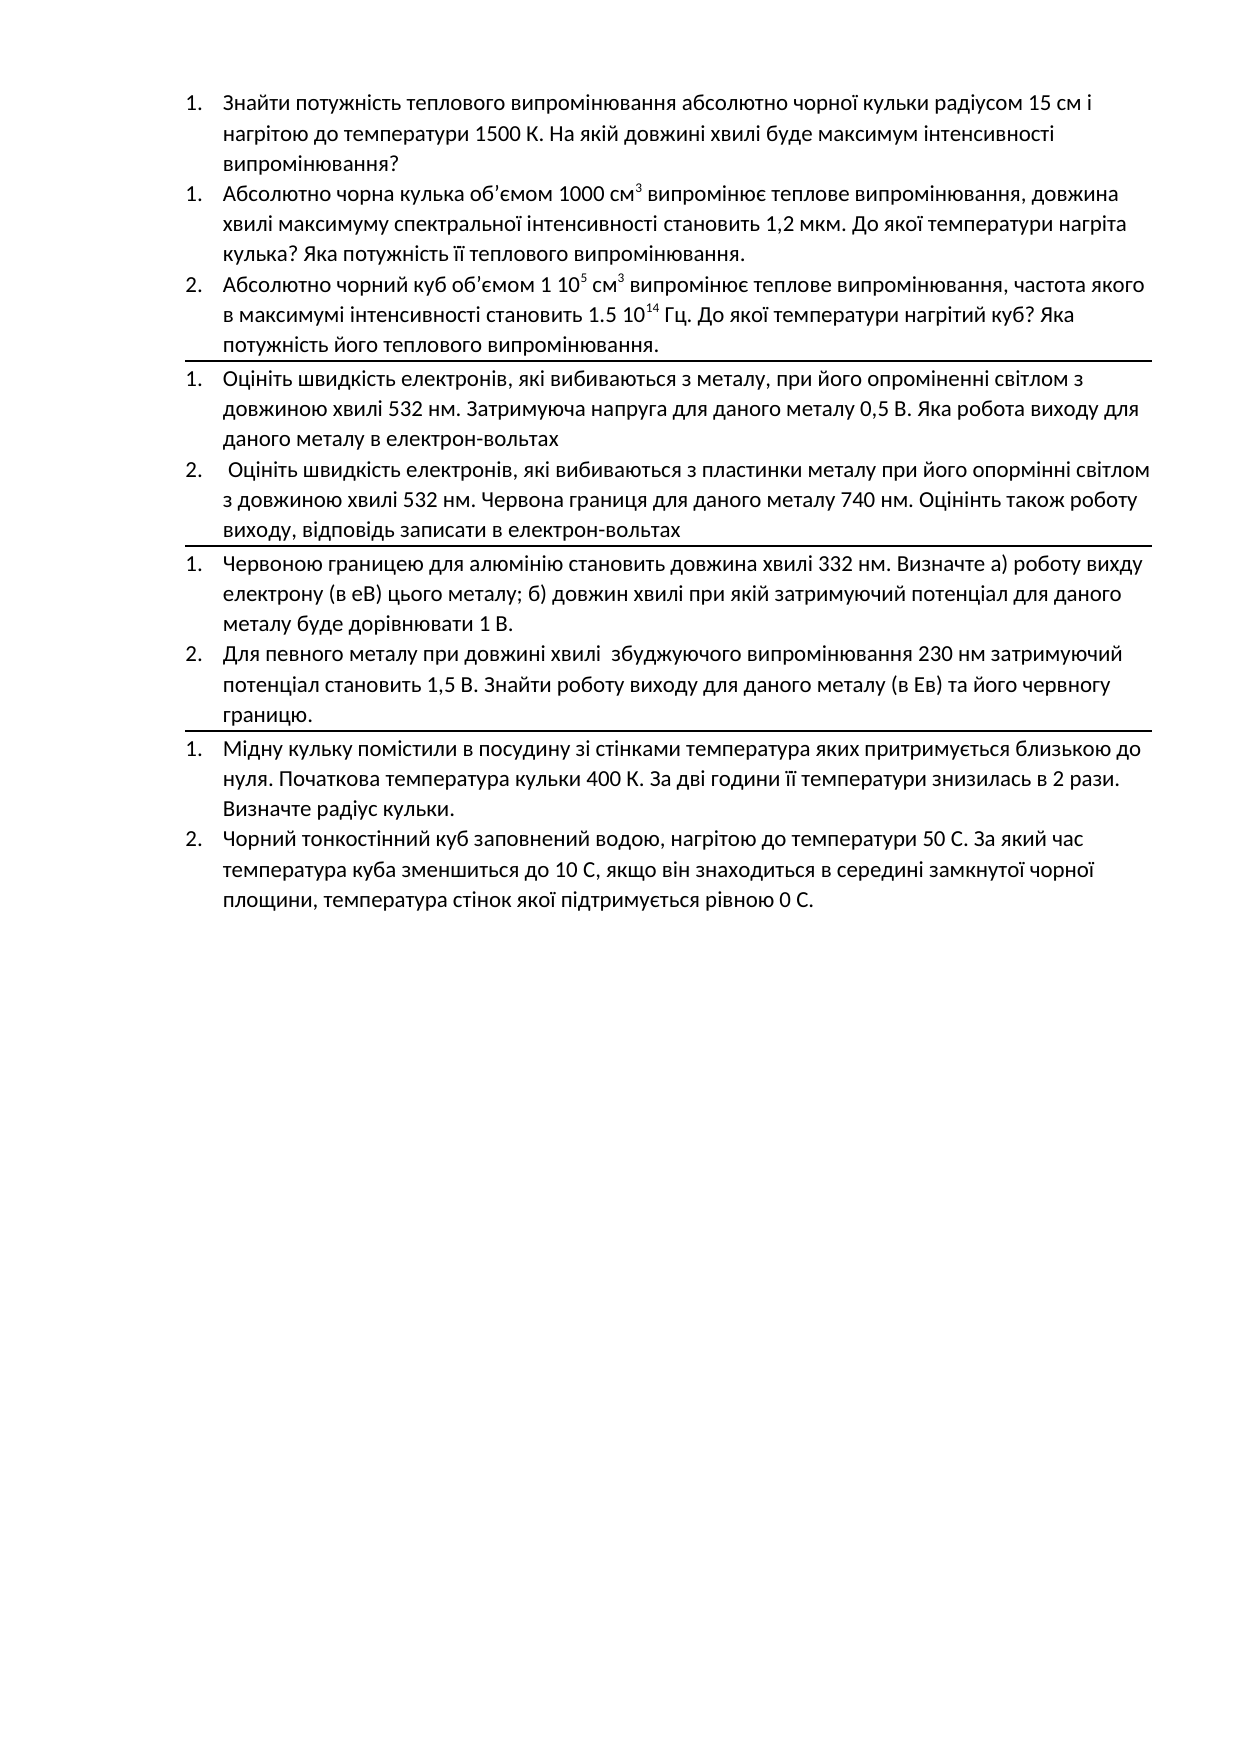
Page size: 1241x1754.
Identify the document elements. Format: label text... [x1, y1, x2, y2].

list Абсолютно чорна кулька об’ємом 1000 см3 випромінює теплове випромінювання, довжина хвилі максимуму спектральної інтенсивності становить 1,2 мкм. До якої температури нагріта кулька? Яка потужність її теплового випромінювання. [185, 179, 1152, 268]
list Для певного металу при довжині хвилі збуджуючого випромінювання 230 нм затримуючий потенціал становить 1,5 В. Знайти роботу виходу для даного металу (в Ев) та його червногу границю. [185, 639, 1152, 730]
list Мідну кульку помістили в посудину зі стінками температура яких притримується близькою до нуля. Початкова температура кульки 400 К. За дві години її температури знизилась в 2 рази. Визначте радіус кульки. [185, 734, 1152, 822]
list Абсолютно чорний куб об’ємом 1 105 см3 випромінює теплове випромінювання, частота якого в максимумі інтенсивності становить 1.5 1014 Гц. До якої температури нагрітий куб? Яка потужність його теплового випромінювання. [185, 270, 1152, 360]
list Оцініть швидкість електронів, які вибиваються з пластинки металу при його опормінні світлом з довжиною хвилі 532 нм. Червона границя для даного металу 740 нм. Оцінінть також роботу виходу, відповідь записати в електрон-вольтах [185, 455, 1152, 545]
list Оцініть швидкість електронів, які вибиваються з металу, при його опроміненні світлом з довжиною хвилі 532 нм. Затримуюча напруга для даного металу 0,5 В. Яка робота виходу для даного металу в електрон-вольтах [185, 364, 1152, 452]
list Знайти потужність теплового випромінювання абсолютно чорної кульки радіусом 15 см і нагрітою до температури 1500 К. На якій довжині хвилі буде максимум інтенсивності випромінювання? [185, 88, 1152, 177]
list Чорний тонкостінний куб заповнений водою, нагрітою до температури 50 С. За який час температура куба зменшиться до 10 С, якщо він знаходиться в середині замкнутої чорної площини, температура стінок якої підтримується рівною 0 С. [185, 824, 1152, 913]
list Червоною границею для алюмінію становить довжина хвилі 332 нм. Визначте а) роботу вихду електрону (в еВ) цього металу; б) довжин хвилі при якій затримуючий потенціал для даного металу буде дорівнювати 1 В. [185, 549, 1152, 637]
